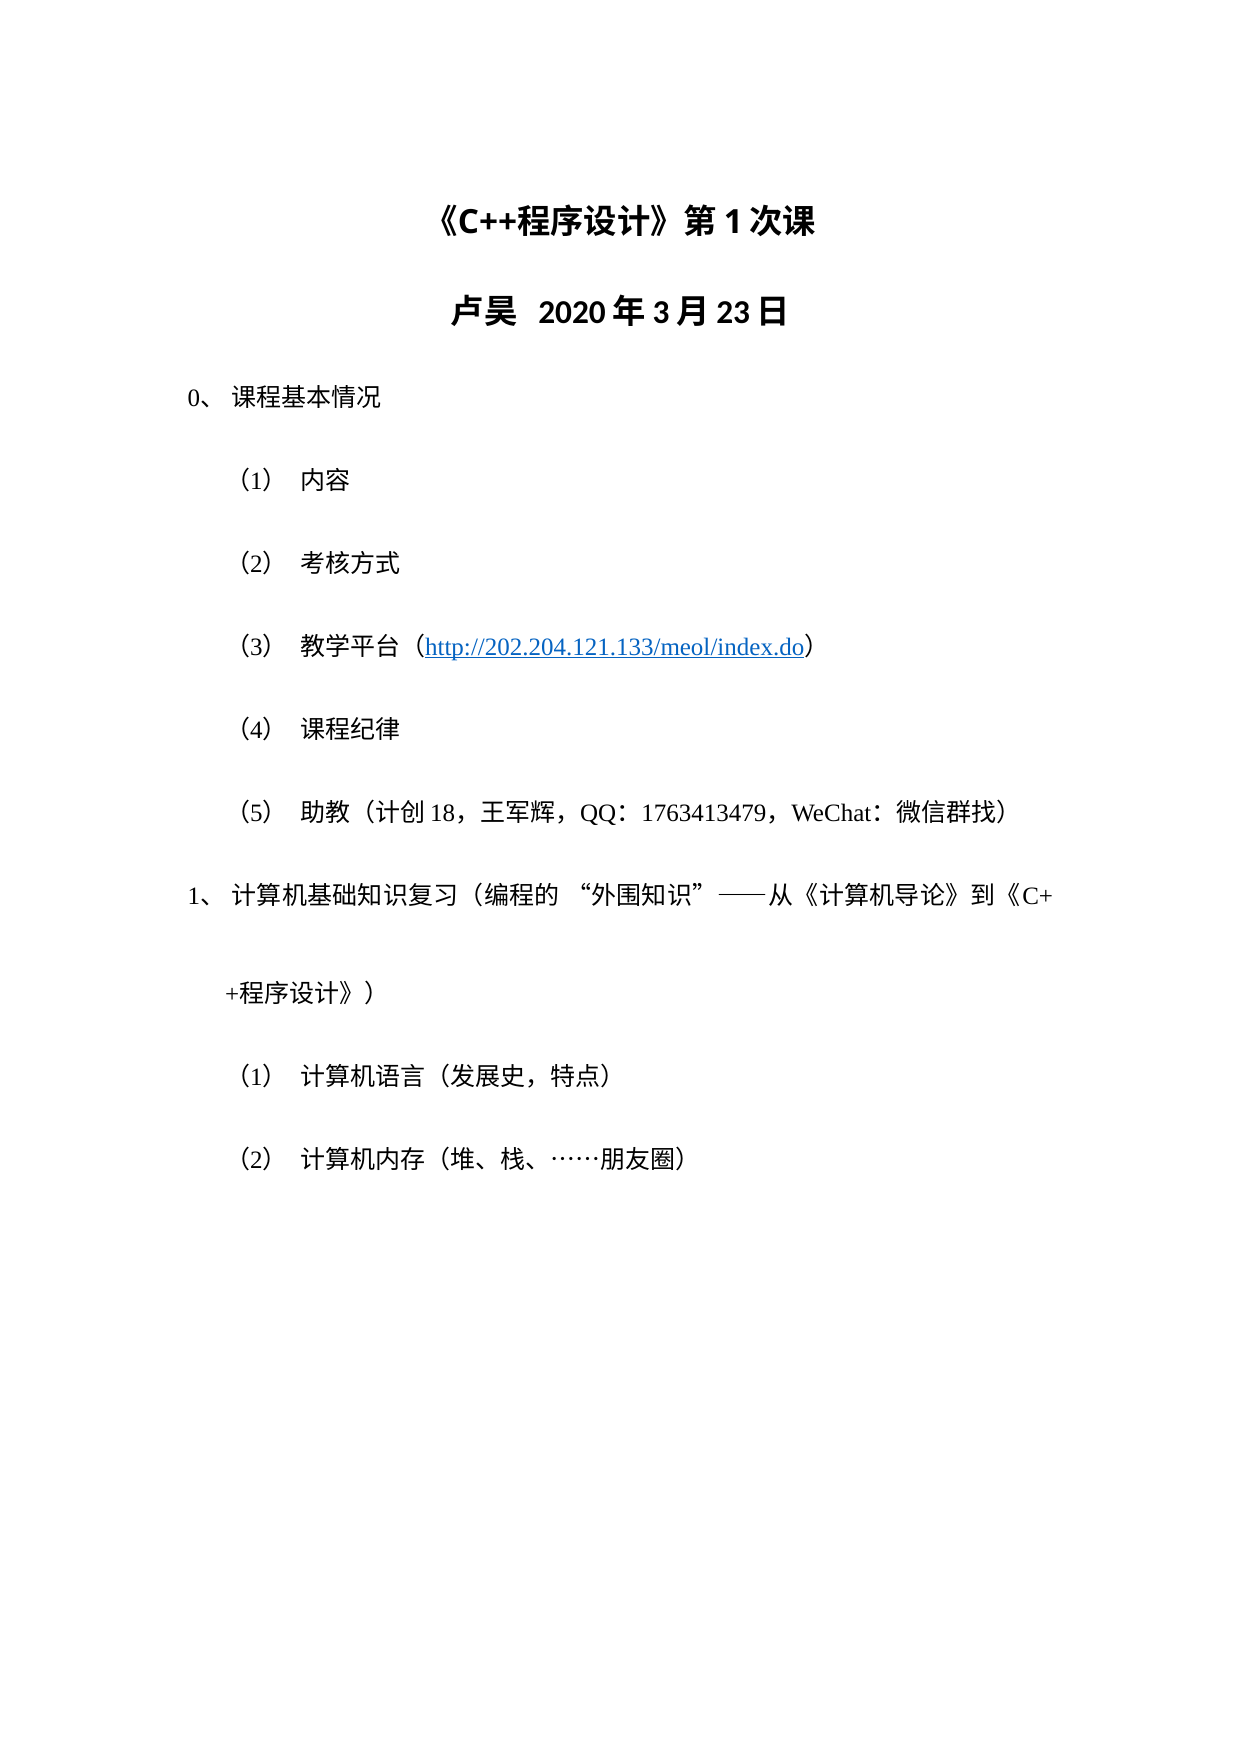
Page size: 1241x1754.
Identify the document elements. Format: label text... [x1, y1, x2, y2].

list 计算机基础知识复习（编程的 “外围知识”——从《计算机导论》到《C++程序设计》） [187, 861, 1053, 1024]
subtitle 卢昊 2020年3月23日 [187, 277, 1053, 342]
list 课程纪律 [225, 695, 1053, 760]
list 考核方式 [225, 529, 1053, 594]
list 计算机内存（堆、栈、……朋友圈） [225, 1125, 1053, 1190]
list 计算机语言（发展史，特点） [225, 1042, 1053, 1107]
list 助教（计创18，王军辉，QQ：1763413479，WeChat：微信群找） [225, 778, 1053, 843]
title 《C++程序设计》第1次课 [187, 187, 1053, 252]
list 课程基本情况 [187, 363, 1053, 428]
list 内容 [225, 446, 1053, 511]
list 教学平台（http://202.204.121.133/meol/index.do） [225, 612, 1053, 677]
